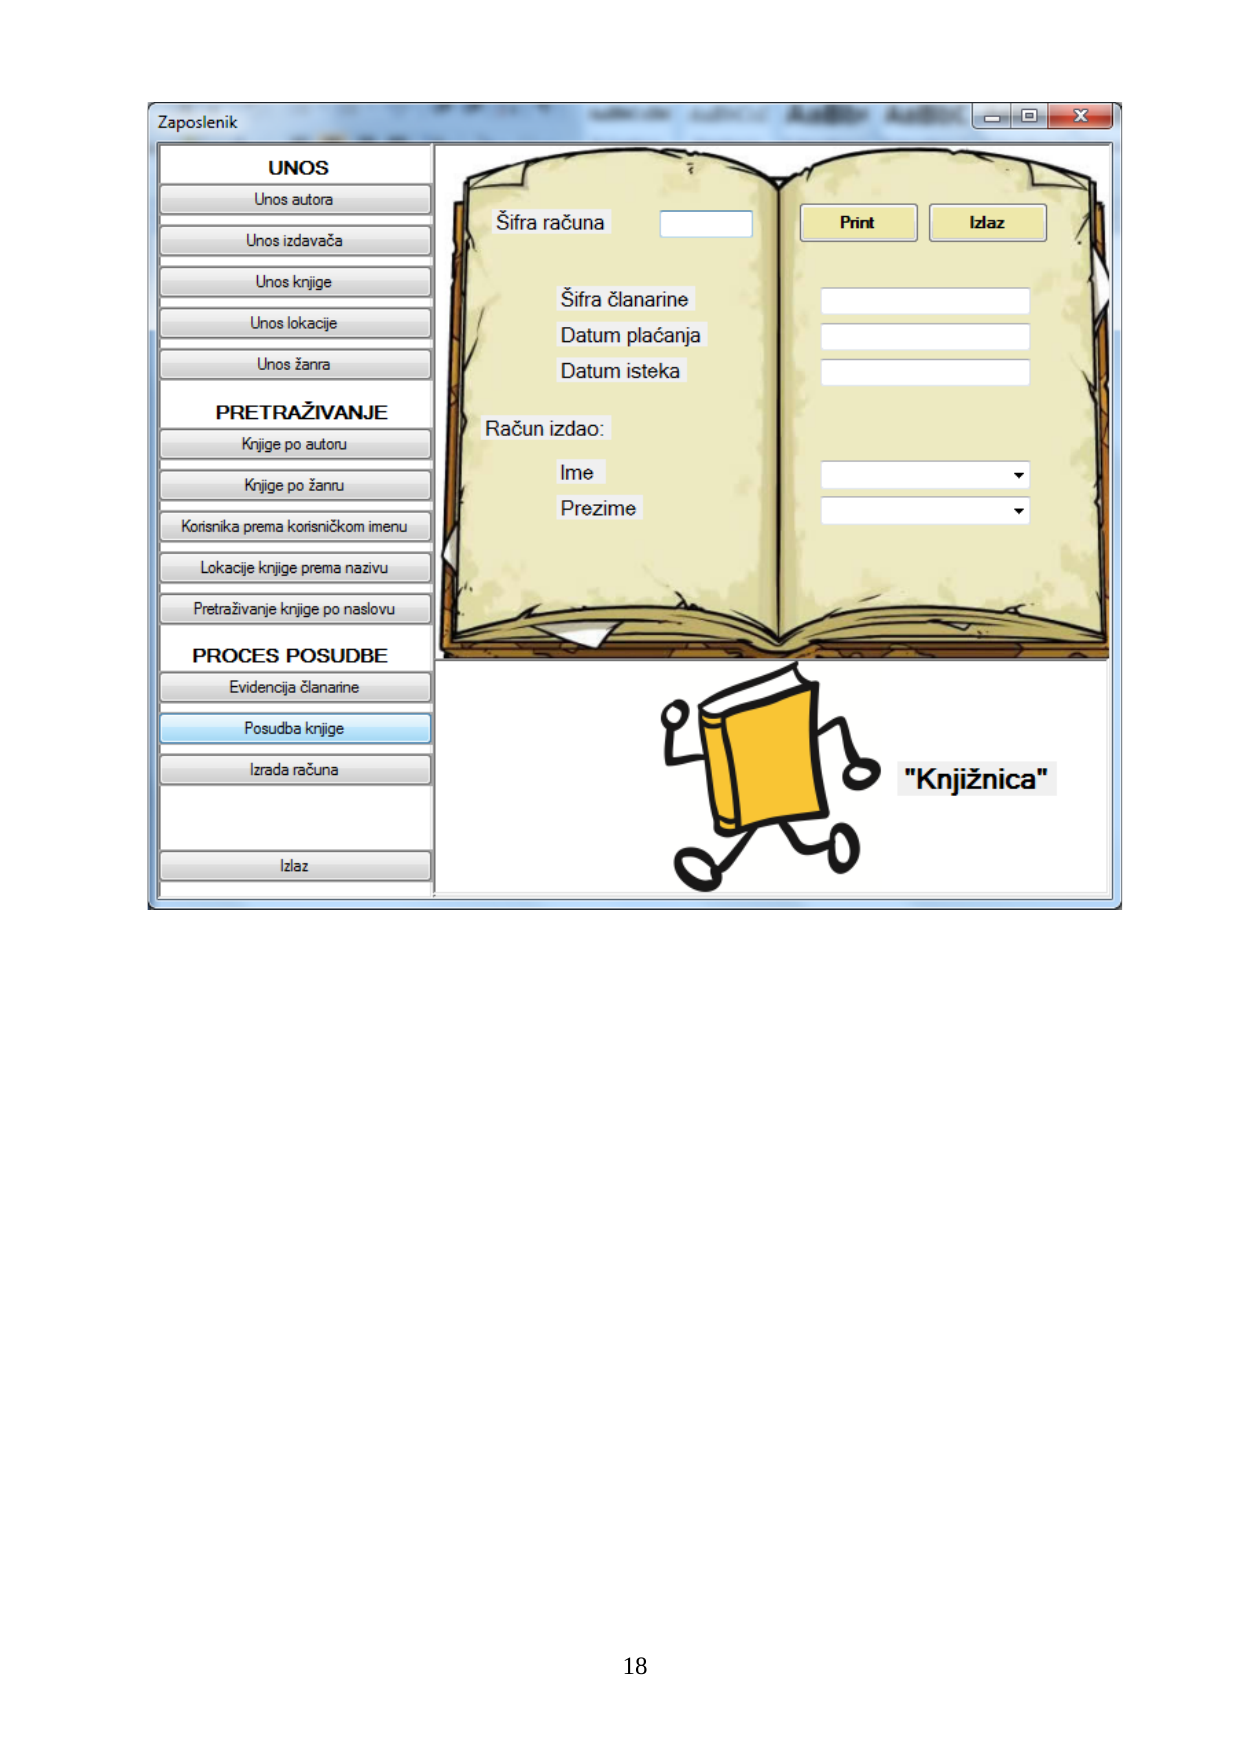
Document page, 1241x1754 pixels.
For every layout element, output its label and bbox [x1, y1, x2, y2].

picture [147, 102, 1123, 910]
